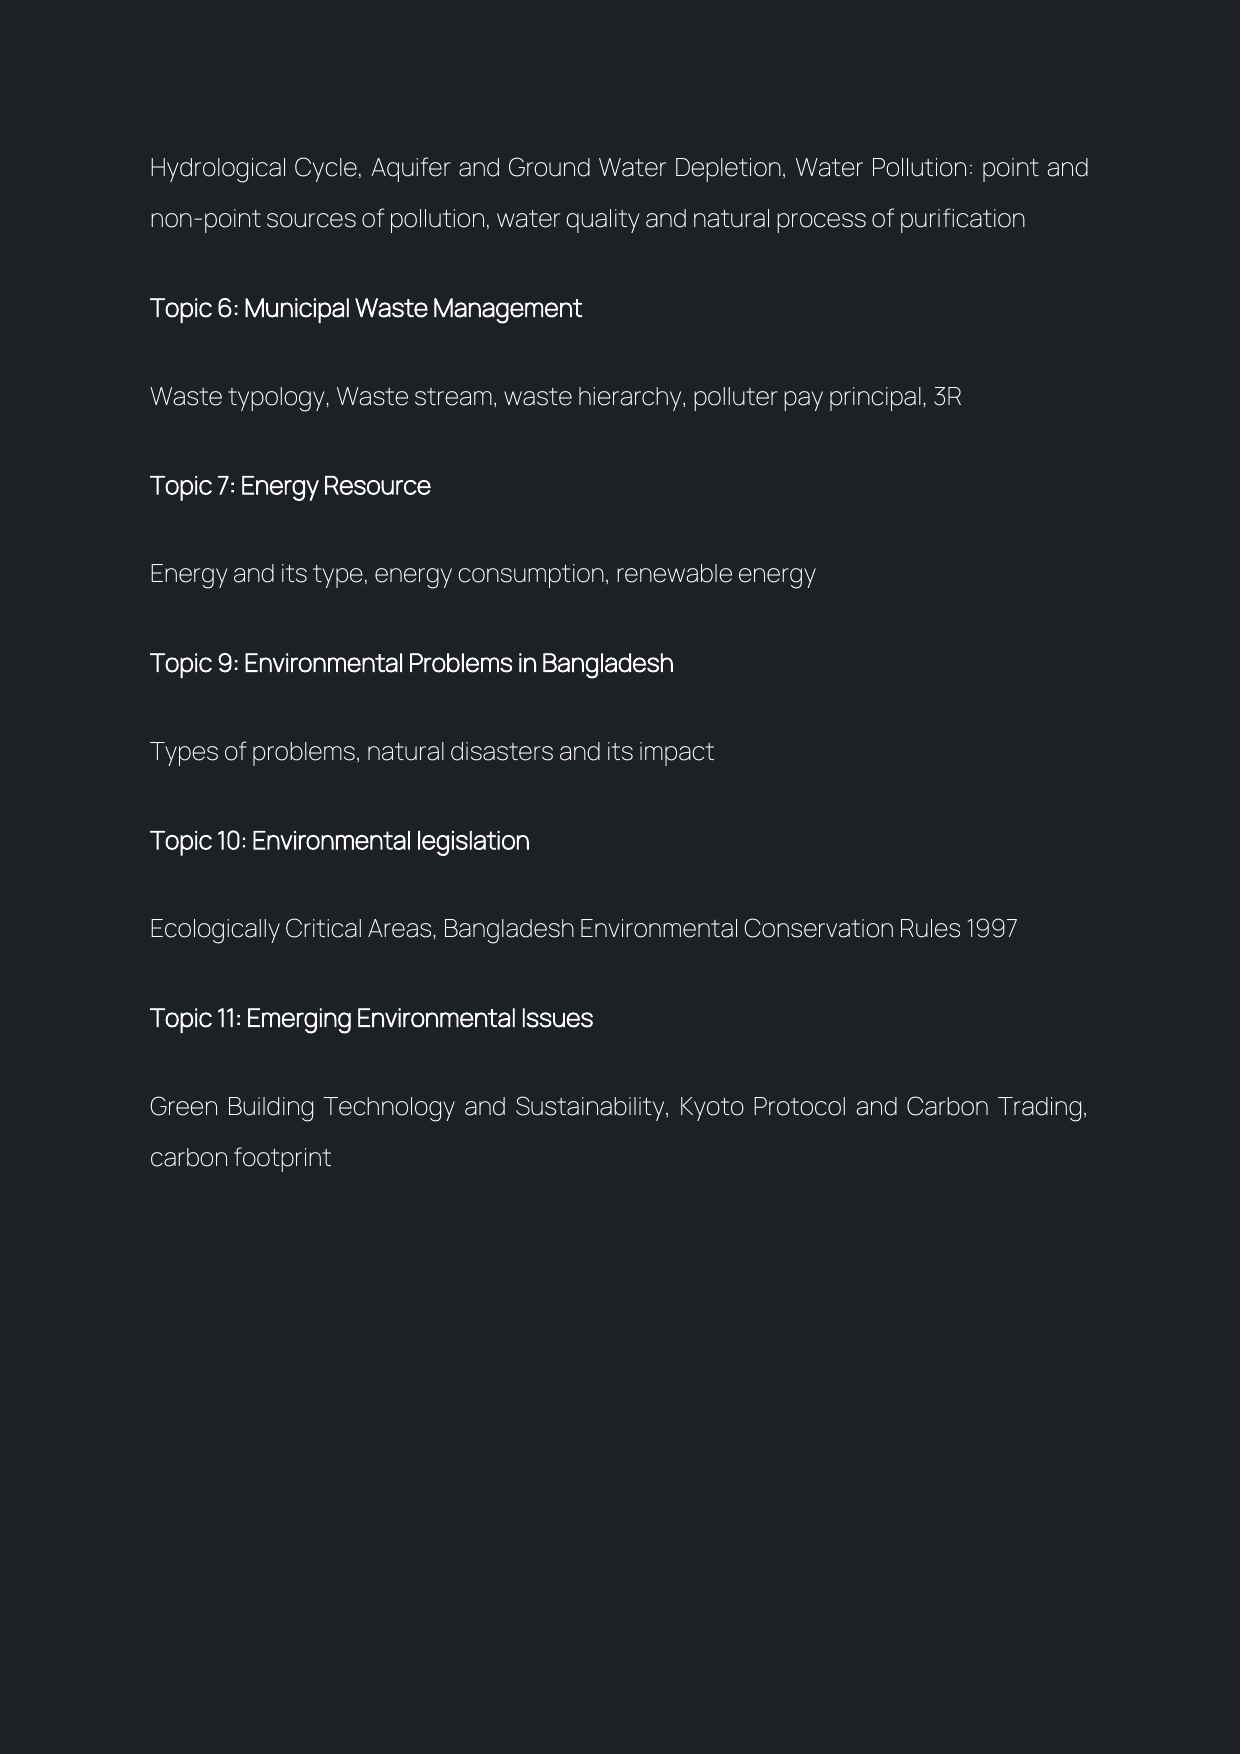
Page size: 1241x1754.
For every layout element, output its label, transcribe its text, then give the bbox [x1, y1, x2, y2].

text Topic 10: Environmental legislation [150, 822, 1090, 857]
text Ecologically Critical Areas, Bangladesh Environmental Conservation Rules 1997 [150, 911, 1090, 945]
text Types of problems, natural disasters and its impact [150, 734, 1090, 768]
text Waste typology, Waste stream, waste hierarchy, polluter pay principal, 3R [150, 379, 1090, 413]
text Topic 9: Environmental Problems in Bangladesh [150, 645, 1090, 679]
text Green Building Technology and Sustainability, Kyoto Protocol and Carbon Trading, carbon footprint [150, 1089, 1090, 1174]
text Topic 11: Emerging Environmental Issues [150, 1000, 1090, 1034]
text Topic 7: Energy Resource [150, 467, 1090, 502]
text Topic 6: Municipal Waste Management [150, 290, 1090, 324]
text Energy and its type, energy consumption, renewable energy [150, 556, 1090, 590]
text Hydrological Cycle, Aquifer and Ground Water Depletion, Water Pollution: point and non-point sources of pollution, water quality and natural process of purification [150, 150, 1090, 235]
